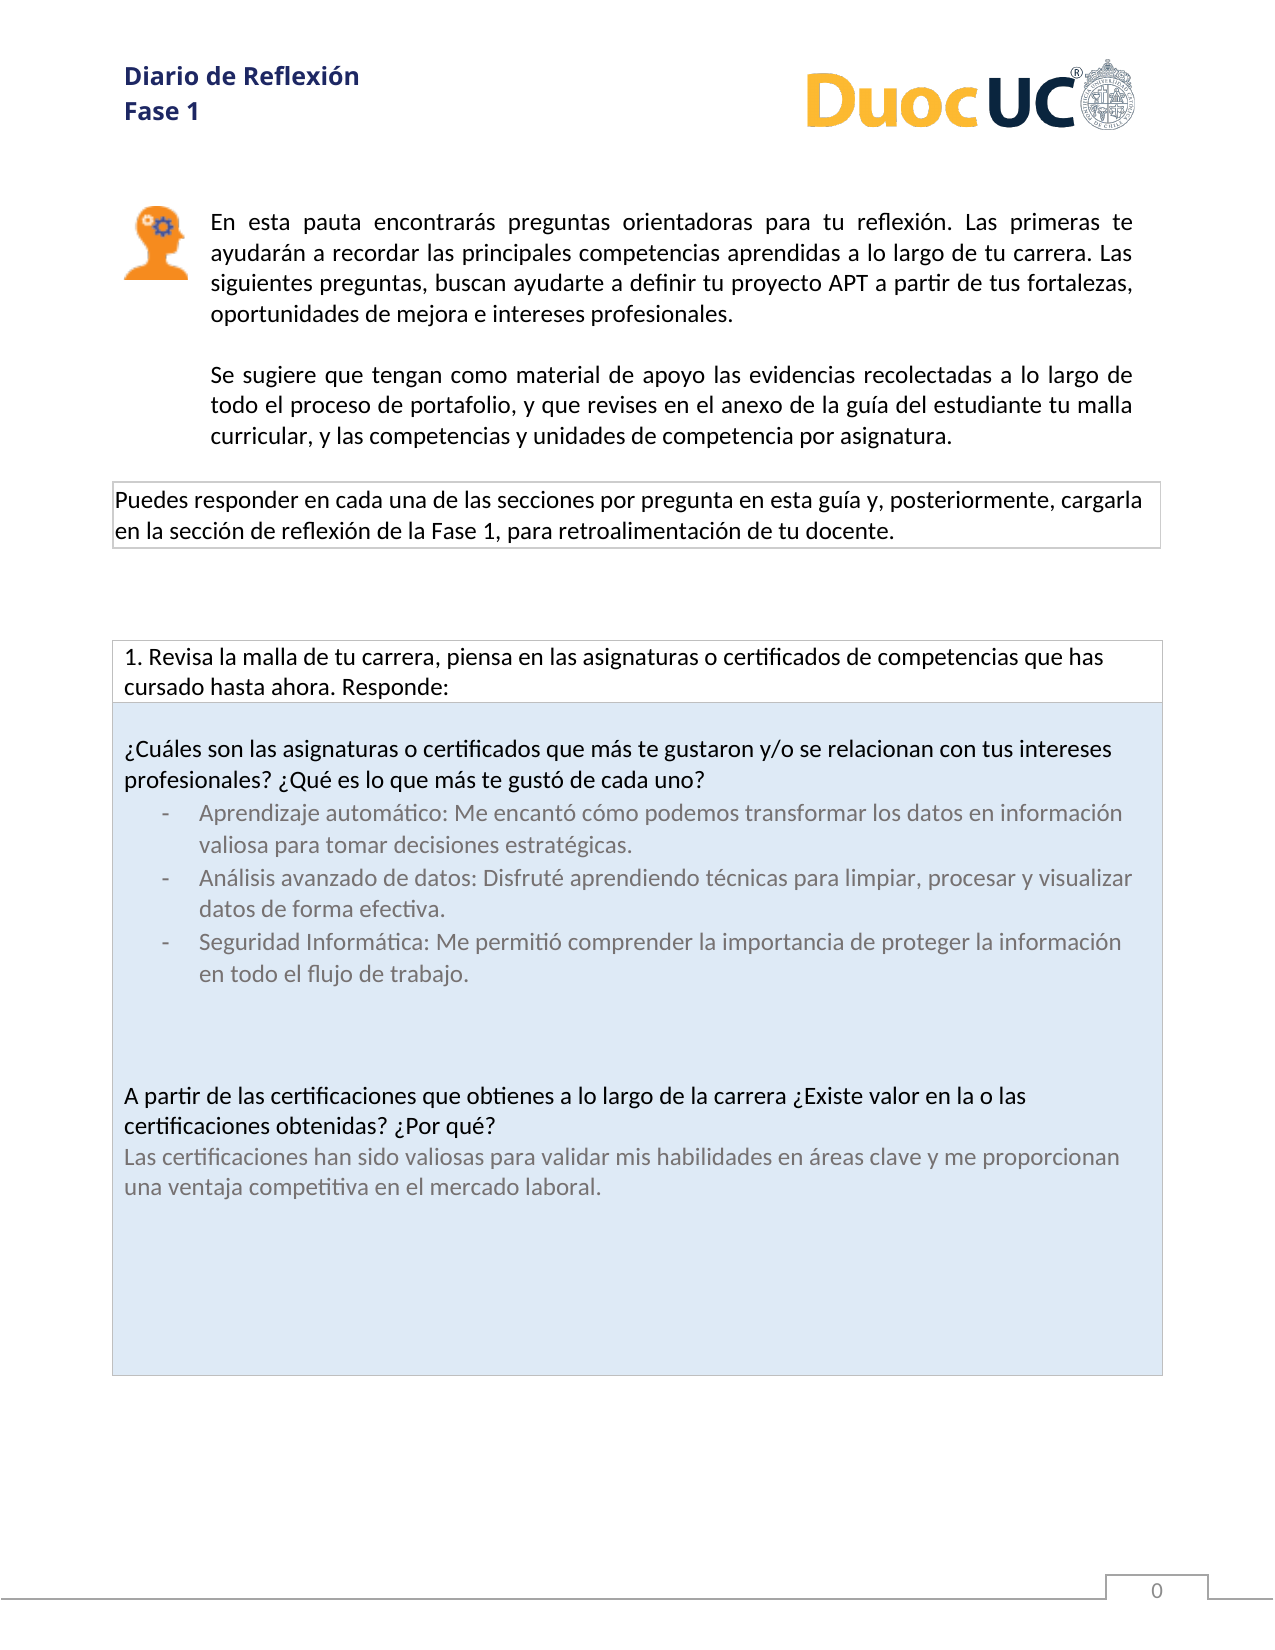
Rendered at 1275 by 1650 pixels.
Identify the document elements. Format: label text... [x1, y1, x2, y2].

picture [807, 59, 1135, 130]
table_header Puedes responder en cada una de las secciones por pregunta en esta guía y, posteriormente, cargarla en la sección de reflexión de la Fase 1, para retroalimentación de tu docente. [114, 483, 1160, 547]
table_header En esta pauta encontrarás preguntas orientadoras para tu reflexión. Las primeras te ayudarán a recordar las principales competencias aprendidas a lo largo de tu carrera. Las siguientes preguntas, buscan ayudarte a definir tu proyecto APT a partir de tus fortalezas, oportunidades de mejora e intereses profesionales. Se sugiere que tengan como material de apoyo las evidencias recolectadas a lo largo de todo el proceso de portafolio, y que revises en el anexo de la guía del estudiante tu malla curricular, y las competencias y unidades de competencia por asignatura. [199, 207, 1146, 451]
table_header [112, 207, 199, 451]
table_cell ¿Cuáles son las asignaturas o certificados que más te gustaron y/o se relacionan con tus intereses profesionales? ¿Qué es lo que más te gustó de cada uno? Aprendizaje automático: Me encantó cómo podemos transformar los datos en información valiosa para tomar decisiones estratégicas. Análisis avanzado de datos: Disfruté aprendiendo técnicas para limpiar, procesar y visualizar datos de forma efectiva. Seguridad Informática: Me permitió comprender la importancia de proteger la información en todo el flujo de trabajo. A partir de las certificaciones que obtienes a lo largo de la carrera ¿Existe valor en la o las certificaciones obtenidas? ¿Por qué? Las certificaciones han sido valiosas para validar mis habilidades en áreas clave y me proporcionan una ventaja competitiva en el mercado laboral. [113, 703, 1162, 1375]
table_header 1. Revisa la malla de tu carrera, piensa en las asignaturas o certificados de competencias que has cursado hasta ahora. Responde: [113, 641, 1162, 702]
